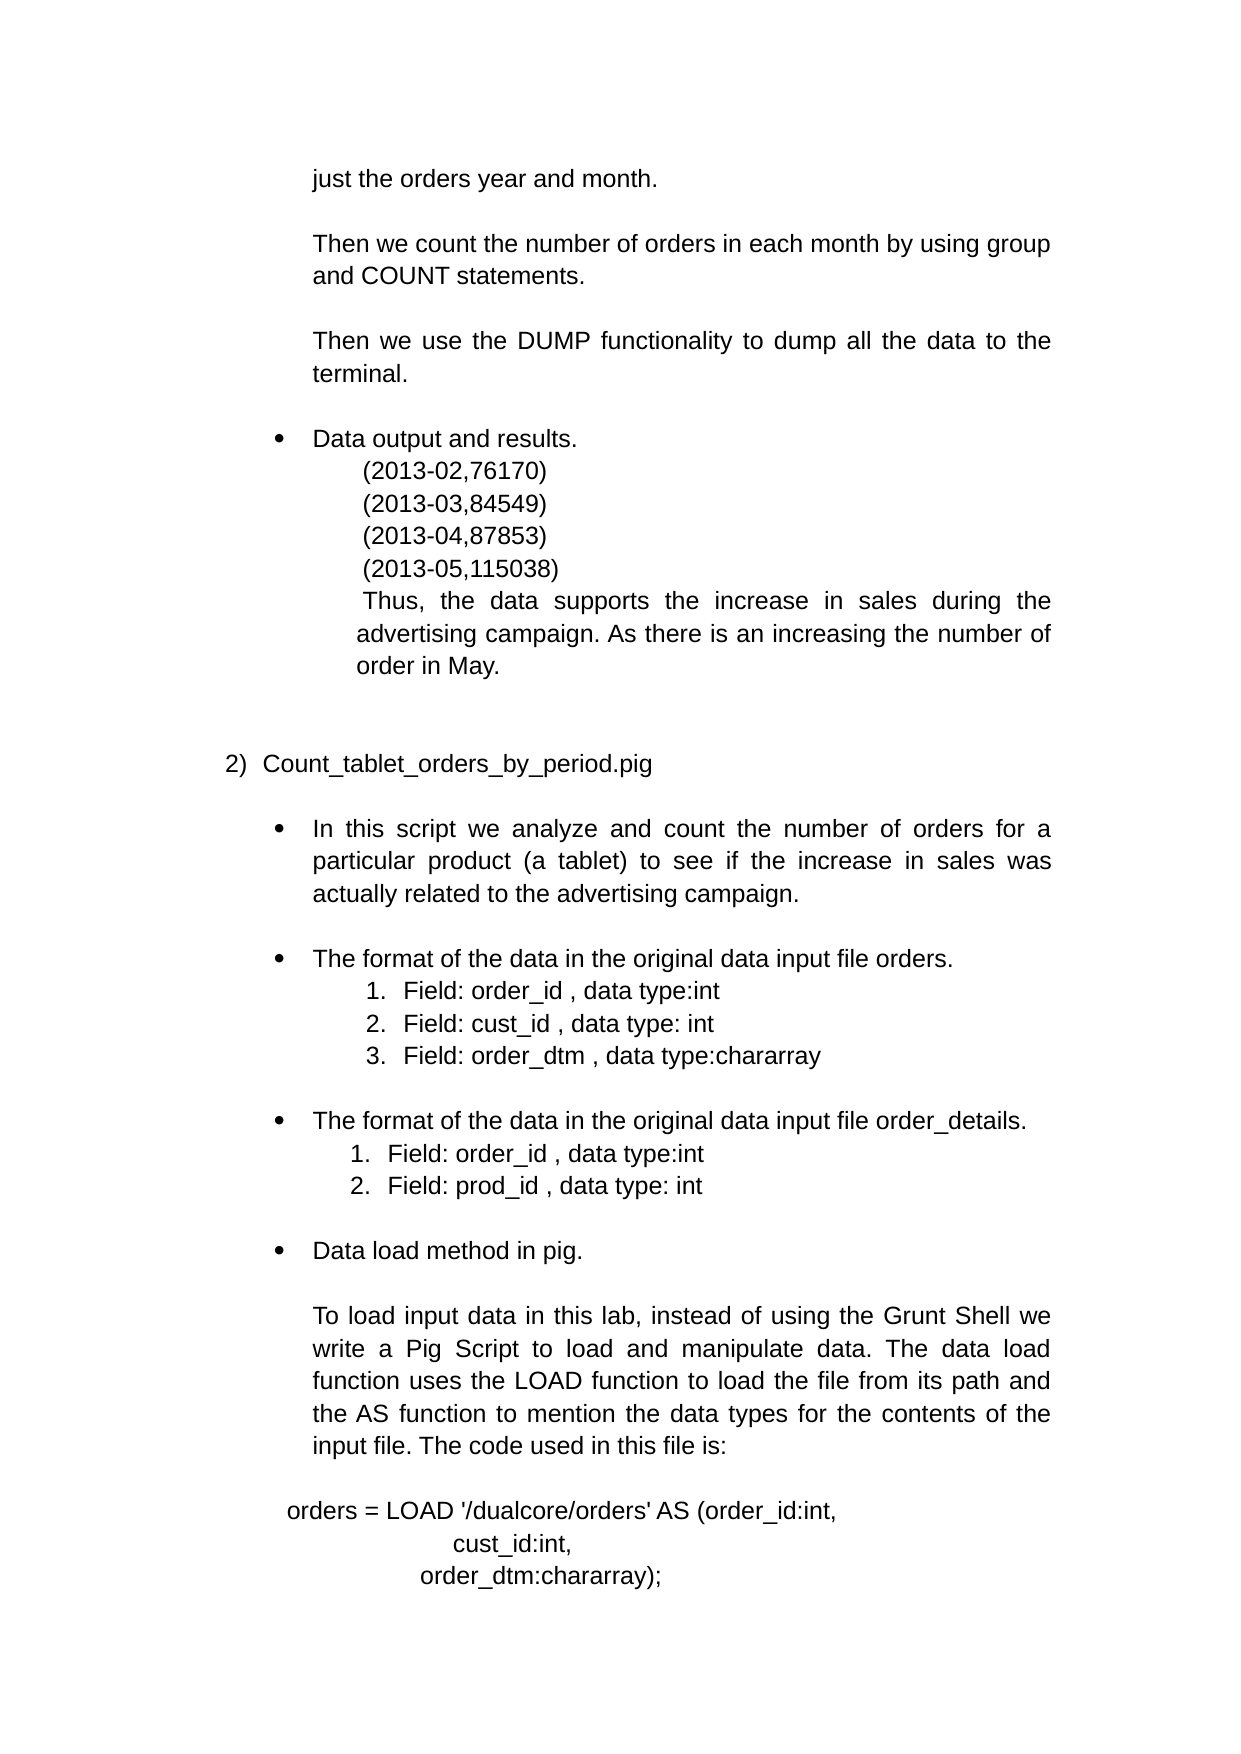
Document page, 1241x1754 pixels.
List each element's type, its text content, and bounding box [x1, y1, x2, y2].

list Field: cust_id , data type: int [366, 1007, 1053, 1039]
list (2013-03,84549) [312, 487, 1053, 519]
list Field: order_id , data type:int [366, 974, 1053, 1007]
list cust_id:int, [312, 1527, 1053, 1559]
list The format of the data in the original data input file orders. [275, 942, 1053, 974]
list (2013-04,87853) [312, 519, 1053, 552]
list Then we use the DUMP functionality to dump all the data to the terminal. [312, 324, 1053, 389]
list Field: order_id , data type:int [350, 1137, 1053, 1169]
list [312, 162, 1053, 194]
list Then we count the number of orders in each month by using group and COUNT statements. [312, 227, 1053, 292]
list Count_tablet_orders_by_period.pig [225, 747, 1053, 779]
text orders = LOAD '/dualcore/orders' AS (order_id:int, [187, 1494, 1053, 1527]
list Thus, the data supports the increase in sales during the advertising campaign. As there is an increasing the number of order in May. [356, 584, 1053, 682]
list (2013-02,76170) [312, 454, 1053, 487]
list Field: prod_id , data type: int [350, 1169, 1053, 1202]
list To load input data in this lab, instead of using the Grunt Shell we write a Pig Script to load and manipulate data. The data load function uses the LOAD function to load the file from its path and the AS function to mention the data types for the contents of the input file. The code used in this file is: [312, 1299, 1053, 1462]
list Data load method in pig. [275, 1234, 1053, 1267]
list Field: order_dtm , data type:chararray [366, 1039, 1053, 1072]
list Data output and results. [275, 422, 1053, 454]
list order_dtm:chararray); [312, 1559, 1053, 1592]
list The format of the data in the original data input file order_details. [275, 1104, 1053, 1137]
list In this script we analyze and count the number of orders for a particular product (a tablet) to see if the increase in sales was actually related to the advertising campaign. [275, 812, 1053, 909]
list (2013-05,115038) [356, 552, 1053, 584]
